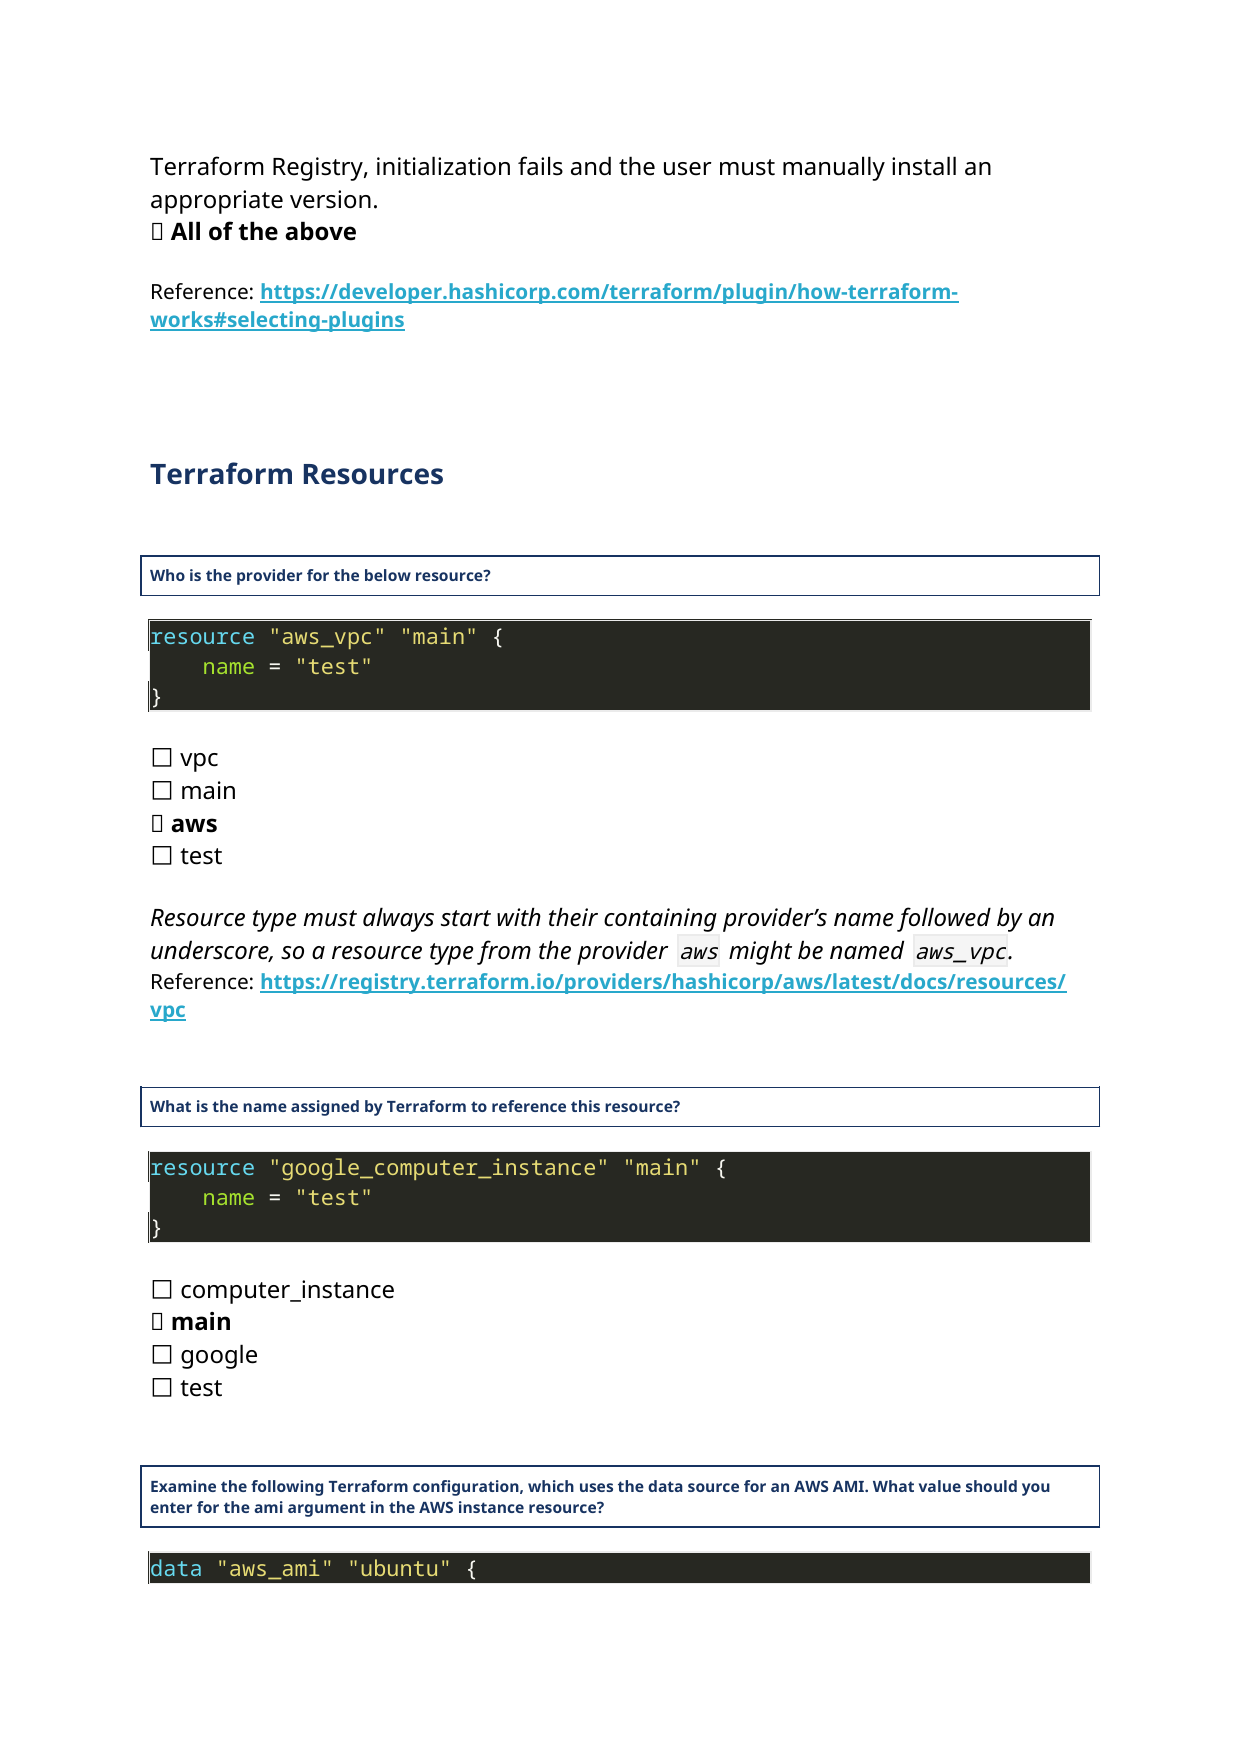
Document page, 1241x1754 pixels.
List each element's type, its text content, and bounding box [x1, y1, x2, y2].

text Reference: https://developer.hashicorp.com/terraform/plugin/how-terraform-works#selecting-plugins [150, 277, 1090, 334]
text resource "google_computer_instance" "main" { [150, 1152, 1090, 1182]
text ⬜ vpc ⬜ main ✅ aws ⬜ test [150, 741, 1090, 872]
text name = "test" [150, 1182, 1090, 1210]
text What is the name assigned by Terraform to reference this resource? [142, 1088, 1099, 1126]
text ⬜ computer_instance ✅ main ⬜ google ⬜ test [150, 1272, 1090, 1403]
text Terraform Resources [150, 454, 1090, 493]
text Resource type must always start with their containing provider’s name followed by an underscore, so a resource type from the provider aws might be named aws_vpc. Reference: https://registry.terraform.io/providers/hashicorp/aws/latest/docs/resources/vpc [150, 901, 1090, 1024]
text Who is the provider for the below resource? [142, 557, 1099, 595]
text Examine the following Terraform configuration, which uses the data source for an AWS AMI. What value should you enter for the ami argument in the AWS instance resource? [142, 1467, 1099, 1526]
text } [150, 1210, 1090, 1242]
text name = "test" [150, 651, 1090, 679]
text } [150, 679, 1090, 710]
text data "aws_ami" "ubuntu" { [150, 1553, 1090, 1583]
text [150, 150, 1090, 248]
text resource "aws_vpc" "main" { [150, 621, 1090, 651]
